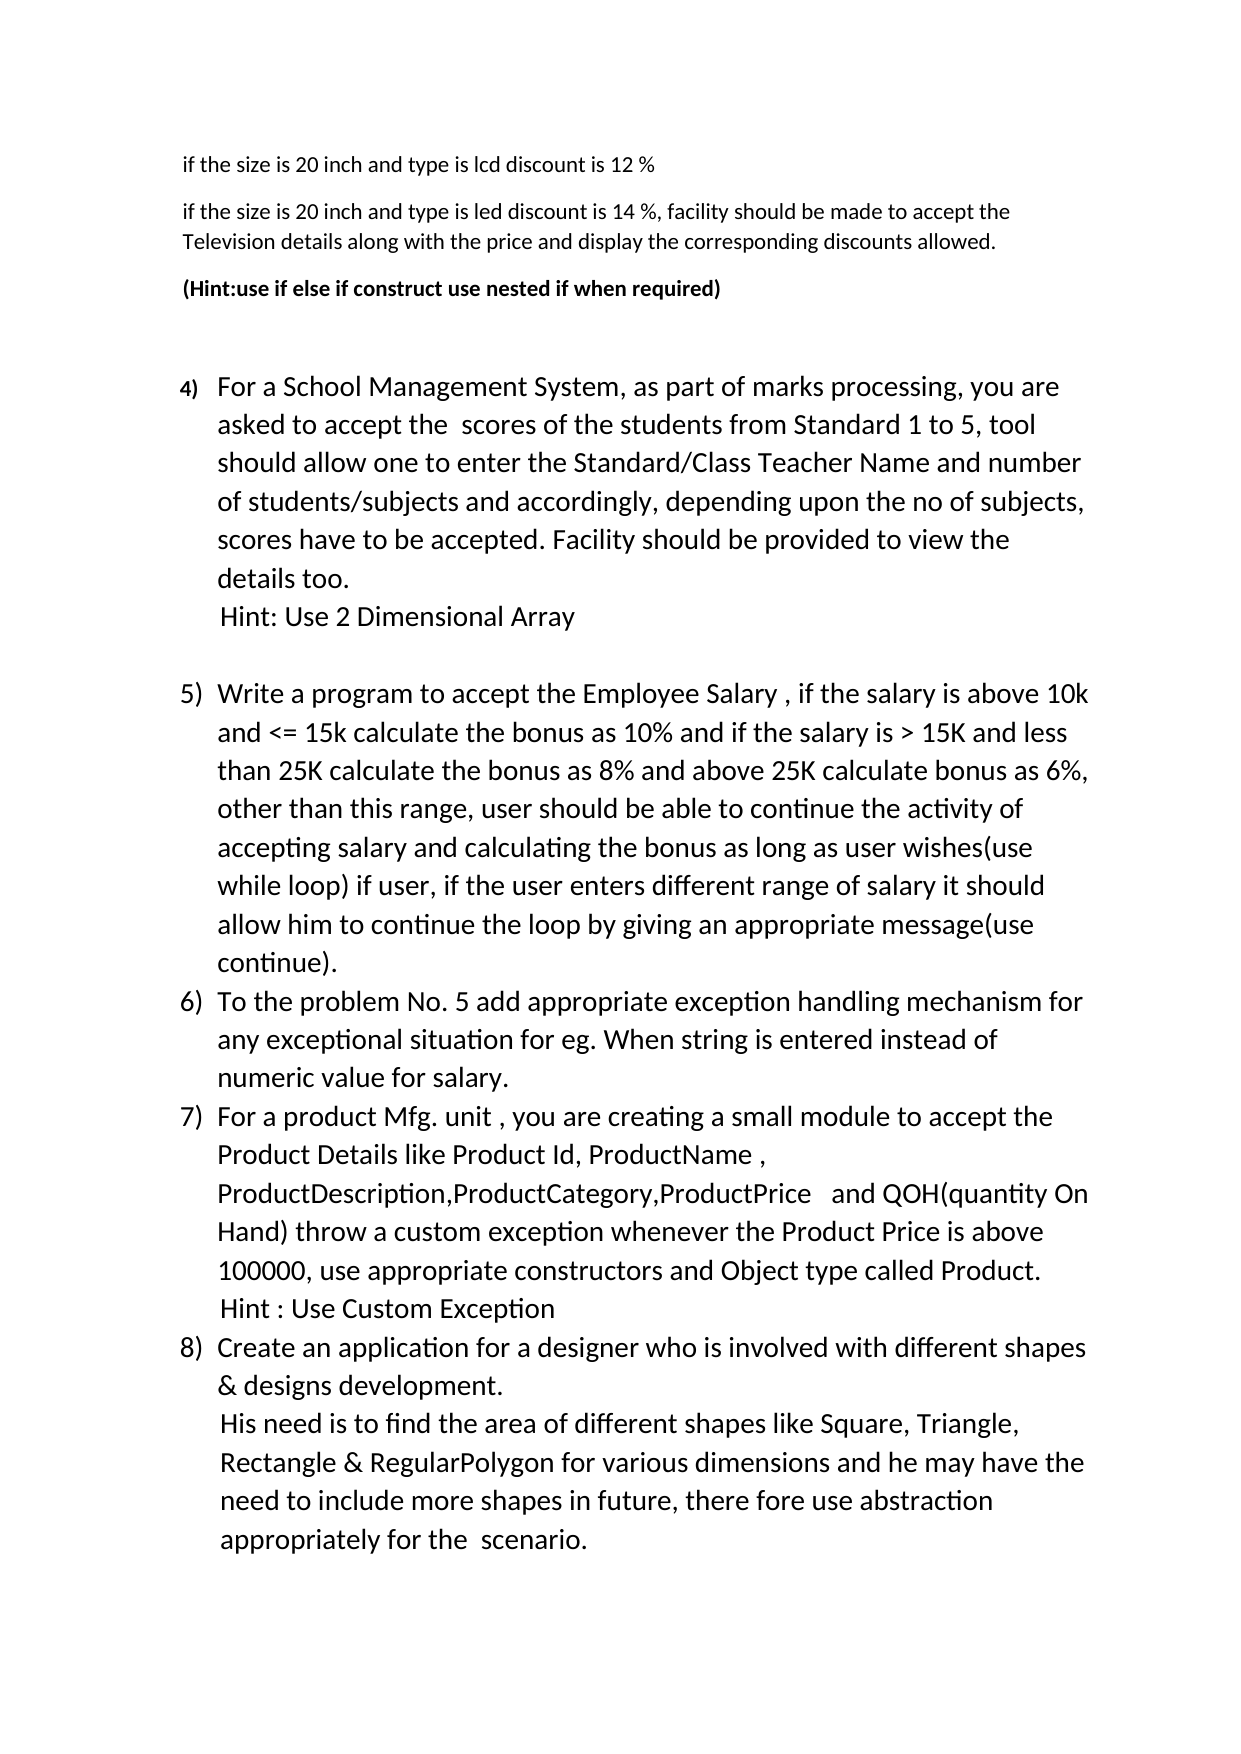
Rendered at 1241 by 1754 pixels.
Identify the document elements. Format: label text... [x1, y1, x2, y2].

list For a School Management System, as part of marks processing, you are asked to accept the scores of the students from Standard 1 to 5, tool should allow one to enter the Standard/Class Teacher Name and number of students/subjects and accordingly, depending upon the no of subjects, scores have to be accepted. Facility should be provided to view the details too. [179, 368, 1090, 596]
text if the size is 20 inch and type is led discount is 14 %, facility should be made to accept the Television details along with the price and display the corresponding discounts allowed. [182, 197, 1090, 255]
list For a product Mfg. unit , you are creating a small module to accept the Product Details like Product Id, ProductName , ProductDescription,ProductCategory,ProductPrice and QOH(quantity On Hand) throw a custom exception whenever the Product Price is above 100000, use appropriate constructors and Object type called Product. [179, 1098, 1090, 1287]
list Hint : Use Custom Exception [220, 1290, 1090, 1326]
list To the problem No. 5 add appropriate exception handling mechanism for any exceptional situation for eg. When string is entered instead of numeric value for salary. [179, 983, 1090, 1095]
list Create an application for a designer who is involved with different shapes & designs development. [179, 1329, 1090, 1403]
text if the size is 20 inch and type is lcd discount is 12 % [182, 150, 1090, 178]
text (Hint:use if else if construct use nested if when required) [182, 274, 1090, 302]
list His need is to find the area of different shapes like Square, Triangle, Rectangle & RegularPolygon for various dimensions and he may have the need to include more shapes in future, there fore use abstraction appropriately for the scenario. [220, 1406, 1090, 1556]
list Write a program to accept the Employee Salary , if the salary is above 10k and <= 15k calculate the bonus as 10% and if the salary is > 15K and less than 25K calculate the bonus as 8% and above 25K calculate bonus as 6%, other than this range, user should be able to continue the activity of accepting salary and calculating the bonus as long as user wishes(use while loop) if user, if the user enters different range of salary it should allow him to continue the loop by giving an appropriate message(use continue). [179, 675, 1090, 980]
list Hint: Use 2 Dimensional Array [220, 598, 1090, 634]
